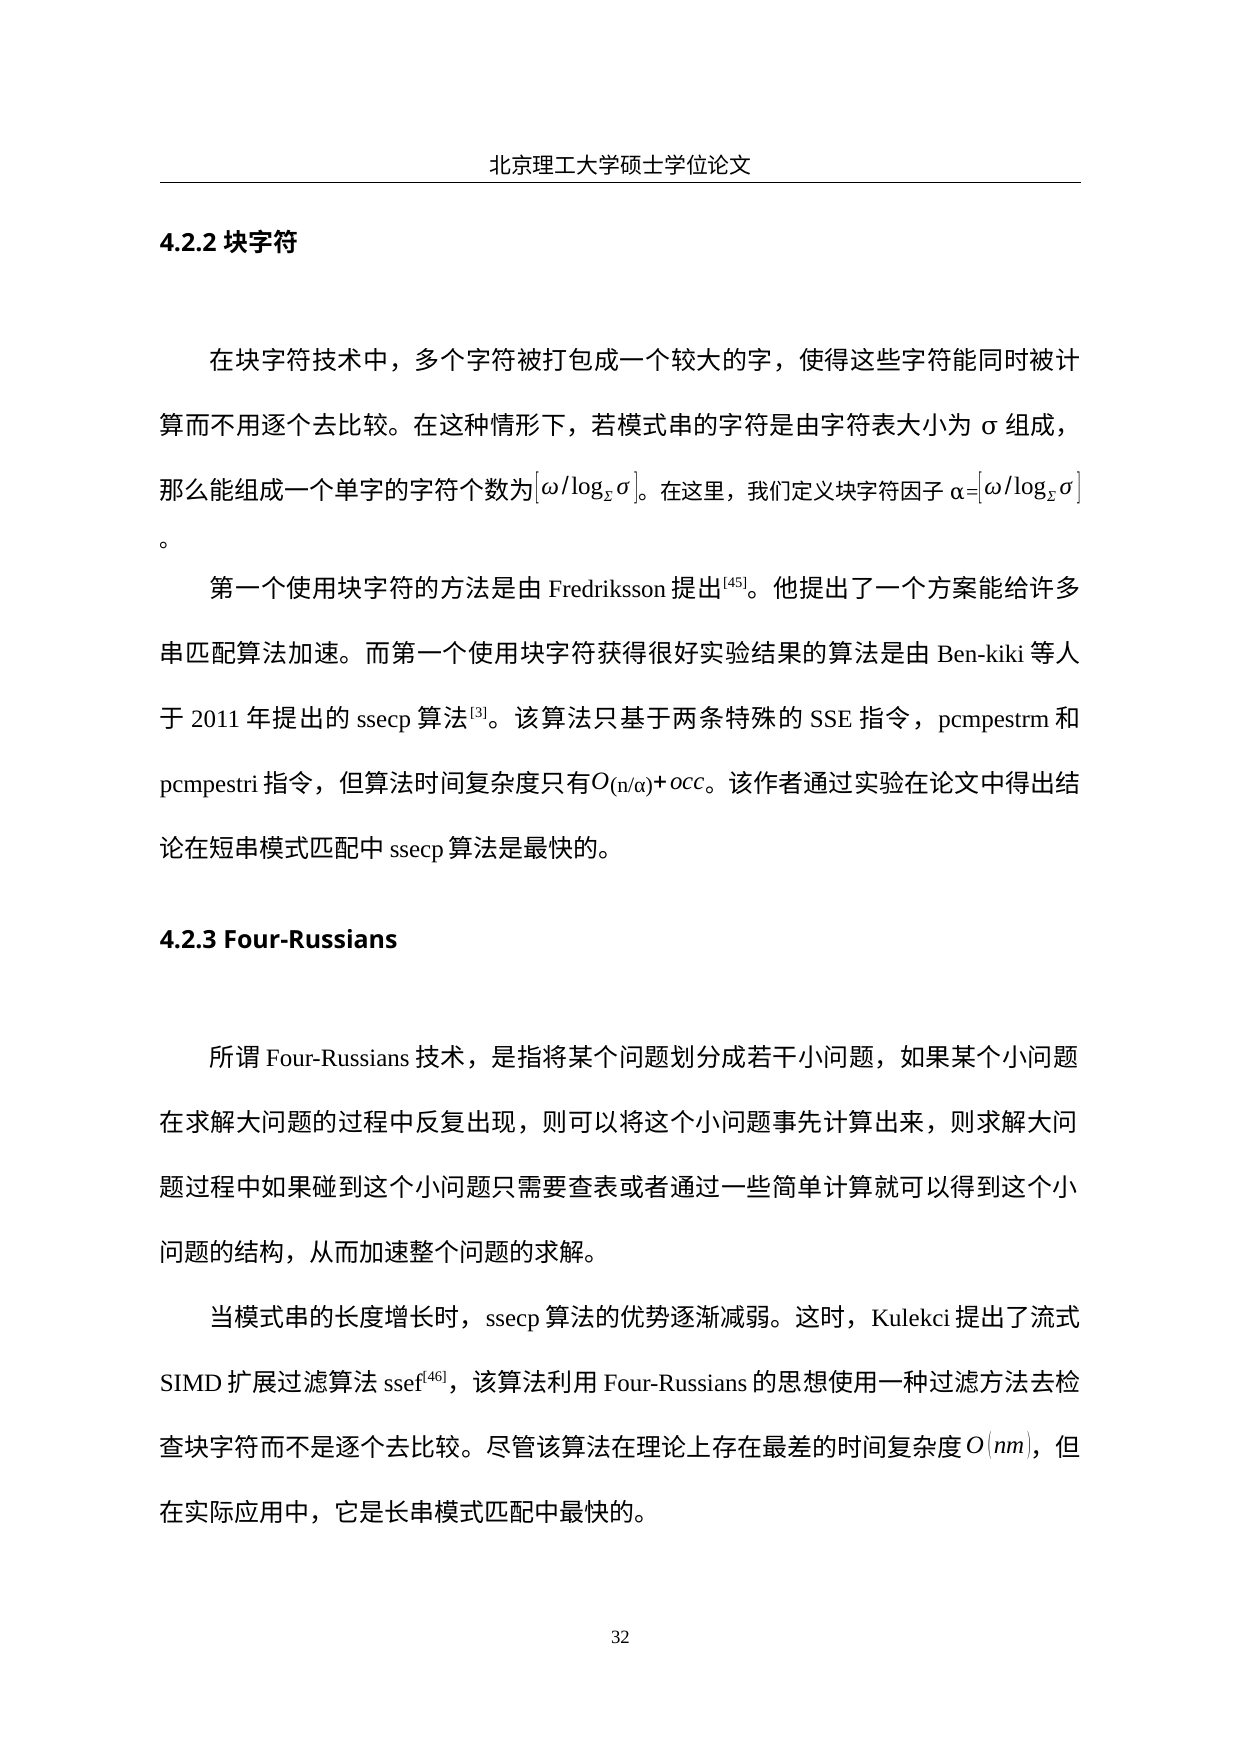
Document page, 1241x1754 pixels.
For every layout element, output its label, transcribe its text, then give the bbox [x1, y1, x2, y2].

text 所谓Four-Russians技术，是指将某个问题划分成若干小问题，如果某个小问题在求解大问题的过程中反复出现，则可以将这个小问题事先计算出来，则求解大问题过程中如果碰到这个小问题只需要查表或者通过一些简单计算就可以得到这个小问题的结构，从而加速整个问题的求解。 [159, 1023, 1081, 1283]
subtitle 4.2.2 块字符 [159, 208, 1081, 273]
text 第一个使用块字符的方法是由Fredriksson提出[45]。他提出了一个方案能给许多串匹配算法加速。而第一个使用块字符获得很好实验结果的算法是由Ben-kiki等人于2011年提出的ssecp算法[3]。该算法只基于两条特殊的SSE指令，pcmpestrm和pcmpestri指令，但算法时间复杂度只有(n/α)。该作者通过实验在论文中得出结论在短串模式匹配中ssecp算法是最快的。 [159, 554, 1081, 879]
text 在块字符技术中，多个字符被打包成一个较大的字，使得这些字符能同时被计算而不用逐个去比较。在这种情形下，若模式串的字符是由字符表大小为σ组成，那么能组成一个单字的字符个数为。在这里，我们定义块字符因子α=。 [159, 326, 1081, 554]
subtitle 4.2.3 Four-Russians [159, 906, 1081, 971]
text 当模式串的长度增长时，ssecp算法的优势逐渐减弱。这时，Kulekci提出了流式SIMD扩展过滤算法ssef[46]，该算法利用Four-Russians的思想使用一种过滤方法去检查块字符而不是逐个去比较。尽管该算法在理论上存在最差的时间复杂度，但在实际应用中，它是长串模式匹配中最快的。 [159, 1283, 1081, 1543]
